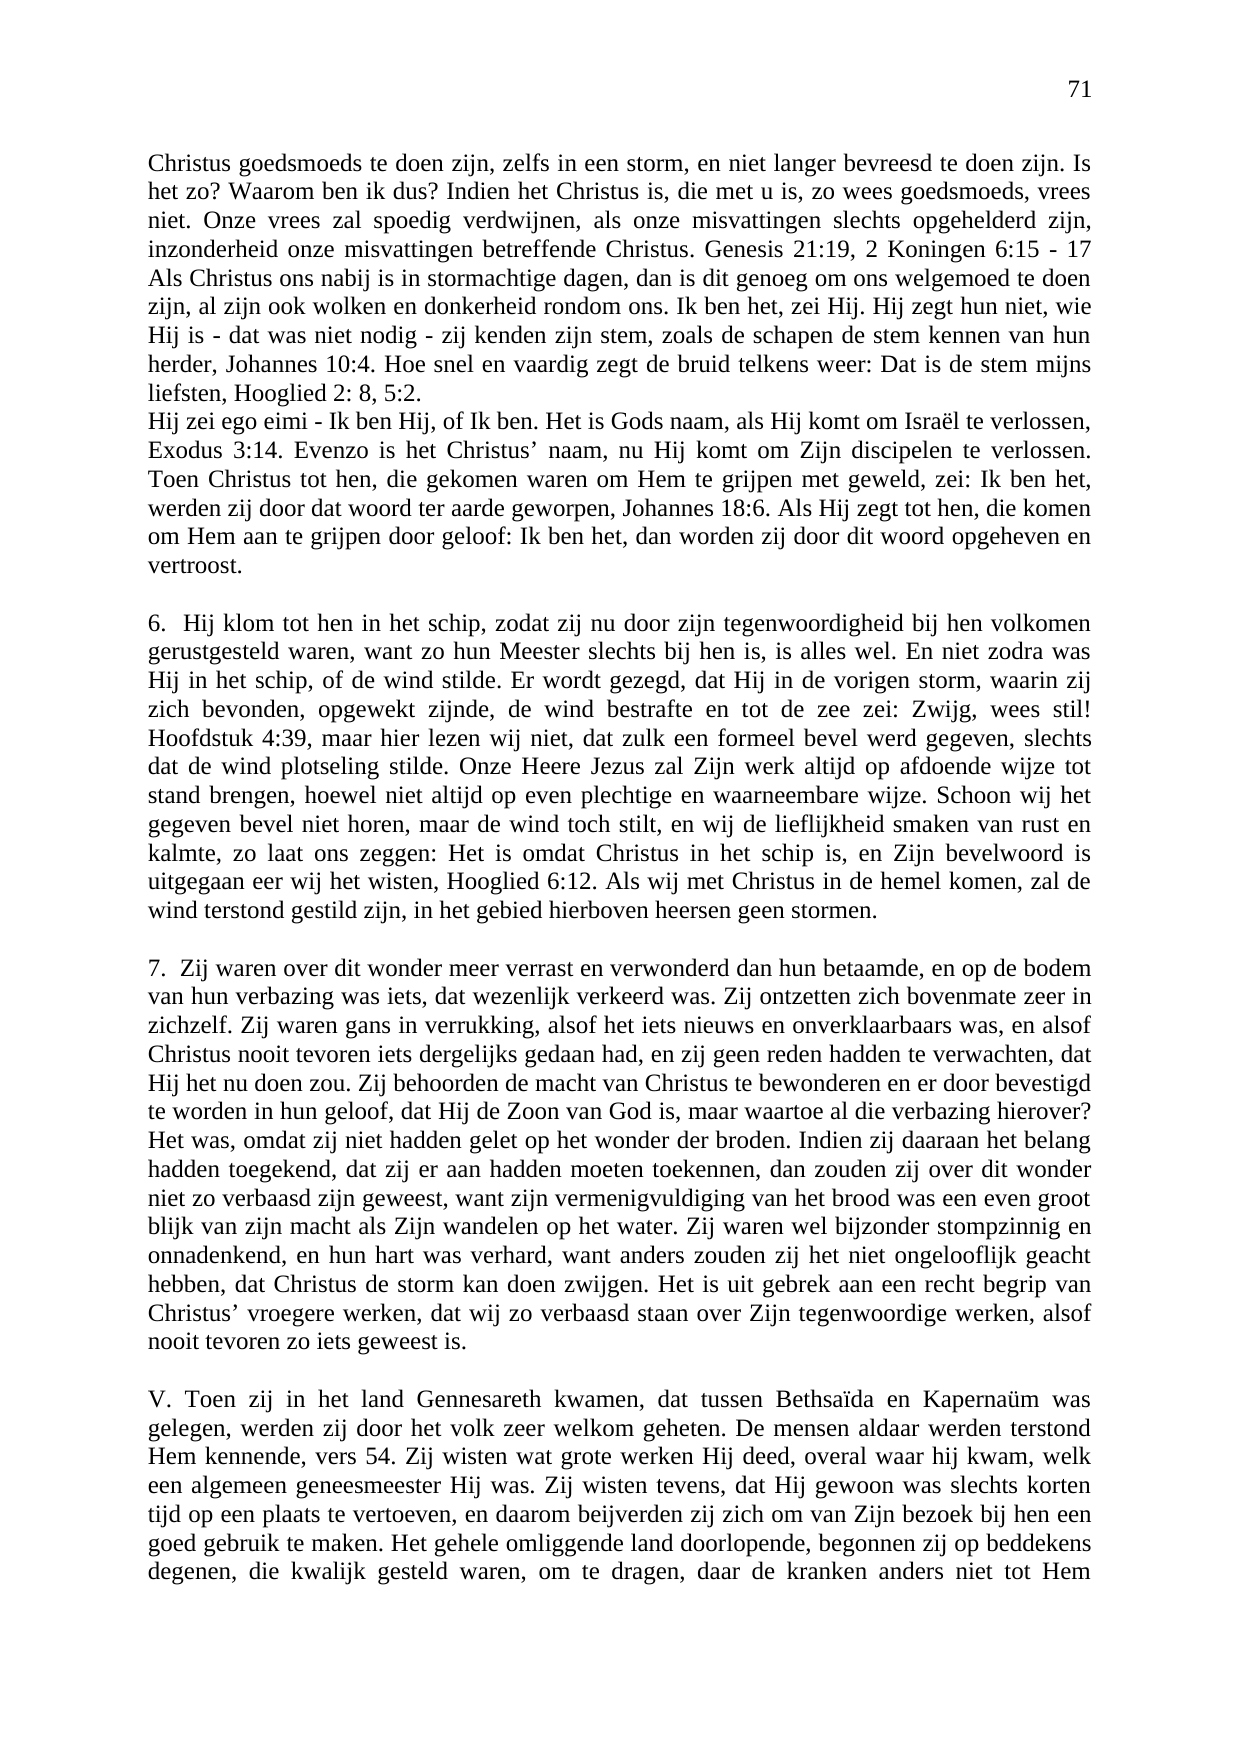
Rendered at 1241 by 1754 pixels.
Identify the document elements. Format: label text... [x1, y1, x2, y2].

text 7. Zij waren over dit wonder meer verrast en verwonderd dan hun betaamde, en op de bodem van hun verbazing was iets, dat wezenlijk verkeerd was. Zij ontzetten zich bovenmate zeer in zichzelf. Zij waren gans in verrukking, alsof het iets nieuws en onverklaarbaars was, en alsof Christus nooit tevoren iets dergelijks gedaan had, en zij geen reden hadden te verwachten, dat Hij het nu doen zou. Zij behoorden de macht van Christus te bewonderen en er door bevestigd te worden in hun geloof, dat Hij de Zoon van God is, maar waartoe al die verbazing hierover? Het was, omdat zij niet hadden gelet op het wonder der broden. Indien zij daaraan het belang hadden toegekend, dat zij er aan hadden moeten toekennen, dan zouden zij over dit wonder niet zo verbaasd zijn geweest, want zijn vermenigvuldiging van het brood was een even groot blijk van zijn macht als Zijn wandelen op het water. Zij waren wel bijzonder stompzinnig en onnadenkend, en hun hart was verhard, want anders zouden zij het niet ongelooflijk geacht hebben, dat Christus de storm kan doen zwijgen. Het is uit gebrek aan een recht begrip van Christus’ vroegere werken, dat wij zo verbaasd staan over Zijn tegenwoordige werken, alsof nooit tevoren zo iets geweest is. [148, 953, 1093, 1355]
text 6. Hij klom tot hen in het schip, zodat zij nu door zijn tegenwoordigheid bij hen volkomen gerustgesteld waren, want zo hun Meester slechts bij hen is, is alles wel. En niet zodra was Hij in het schip, of de wind stilde. Er wordt gezegd, dat Hij in de vorigen storm, waarin zij zich bevonden, opgewekt zijnde, de wind bestrafte en tot de zee zei: Zwijg, wees stil! Hoofdstuk 4:39, maar hier lezen wij niet, dat zulk een formeel bevel werd gegeven, slechts dat de wind plotseling stilde. Onze Heere Jezus zal Zijn werk altijd op afdoende wijze tot stand brengen, hoewel niet altijd op even plechtige en waarneembare wijze. Schoon wij het gegeven bevel niet horen, maar de wind toch stilt, en wij de lieflijkheid smaken van rust en kalmte, zo laat ons zeggen: Het is omdat Christus in het schip is, en Zijn bevelwoord is uitgegaan eer wij het wisten, Hooglied 6:12. Als wij met Christus in de hemel komen, zal de wind terstond gestild zijn, in het gebied hierboven heersen geen stormen. [148, 608, 1093, 924]
text Hij zei ego eimi - Ik ben Hij, of Ik ben. Het is Gods naam, als Hij komt om Israël te verlossen, Exodus 3:14. Evenzo is het Christus’ naam, nu Hij komt om Zijn discipelen te verlossen. Toen Christus tot hen, die gekomen waren om Hem te grijpen met geweld, zei: Ik ben het, werden zij door dat woord ter aarde geworpen, Johannes 18:6. Als Hij zegt tot hen, die komen om Hem aan te grijpen door geloof: Ik ben het, dan worden zij door dit woord opgeheven en vertroost. [148, 406, 1093, 579]
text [148, 148, 1093, 406]
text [148, 1384, 1093, 1585]
